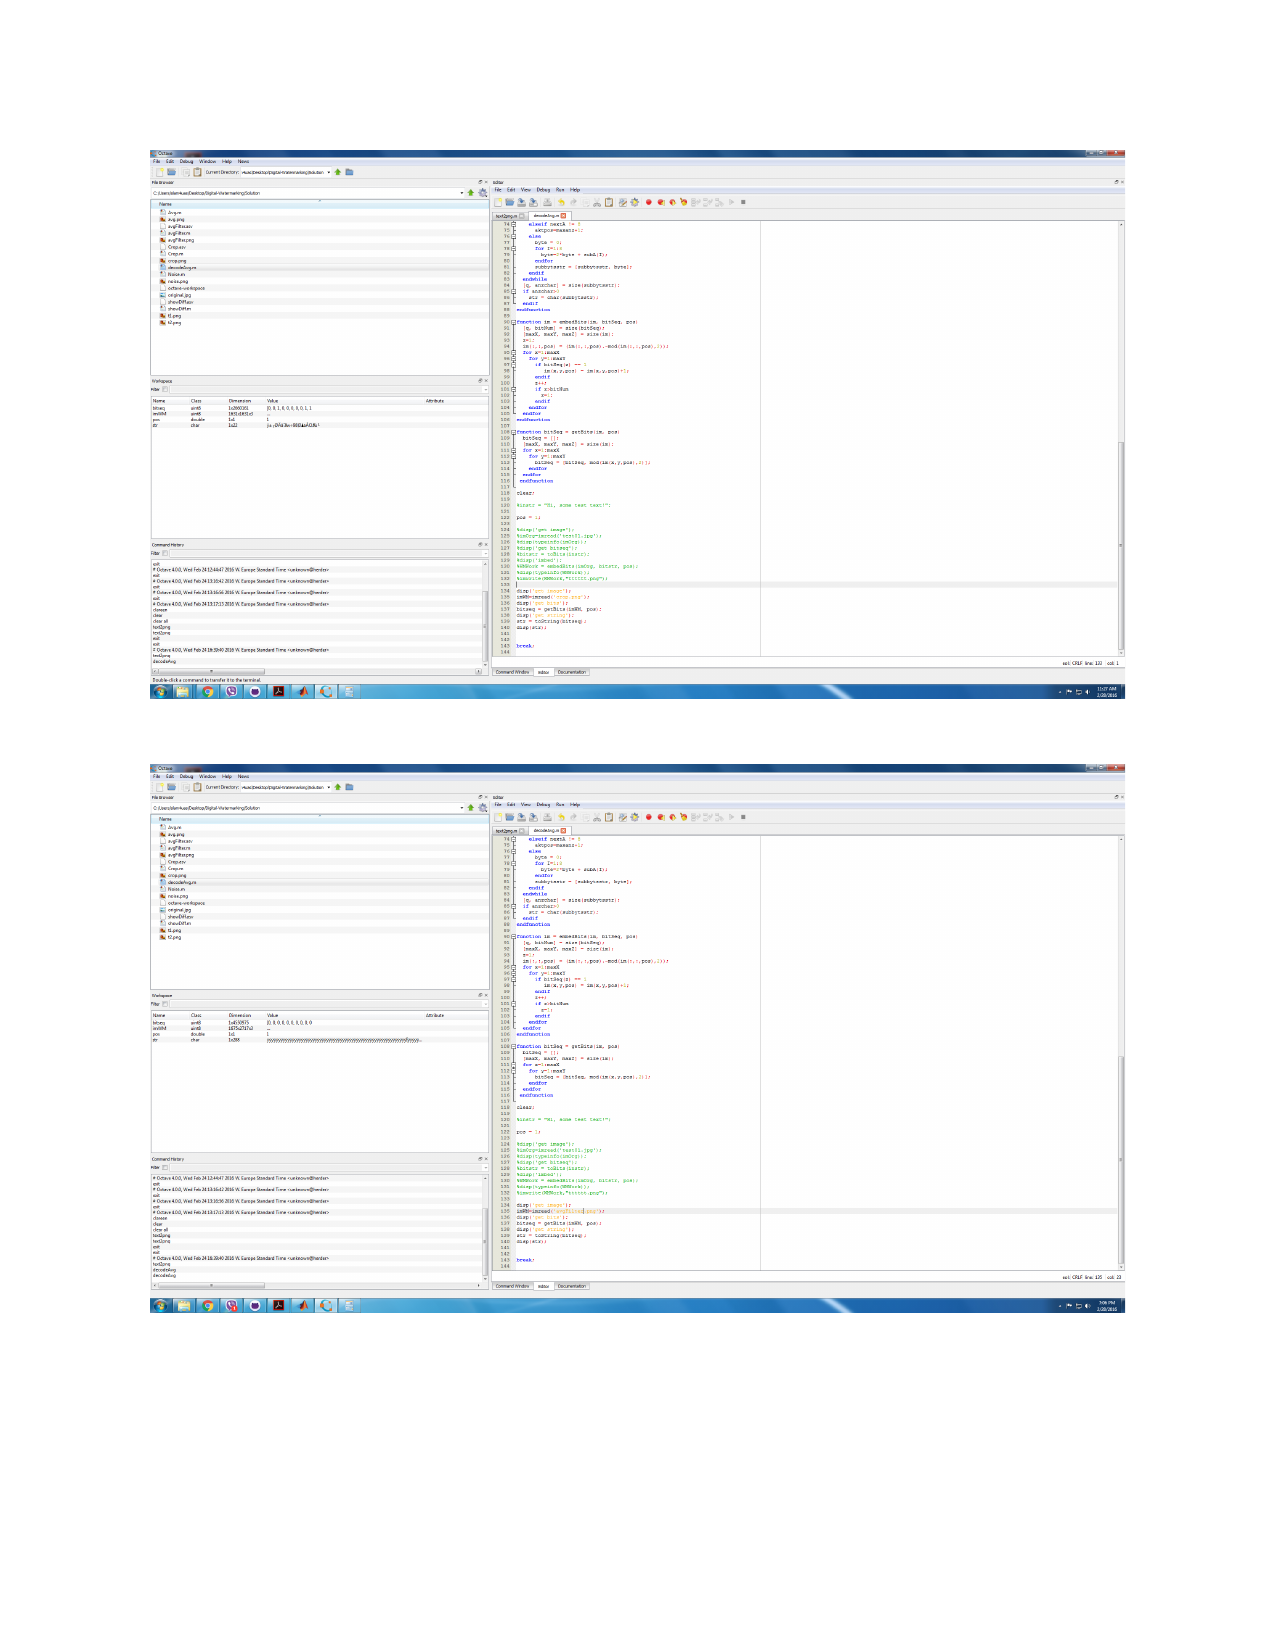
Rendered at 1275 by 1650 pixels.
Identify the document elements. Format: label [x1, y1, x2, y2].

picture [150, 764, 1125, 1313]
picture [150, 150, 1125, 699]
